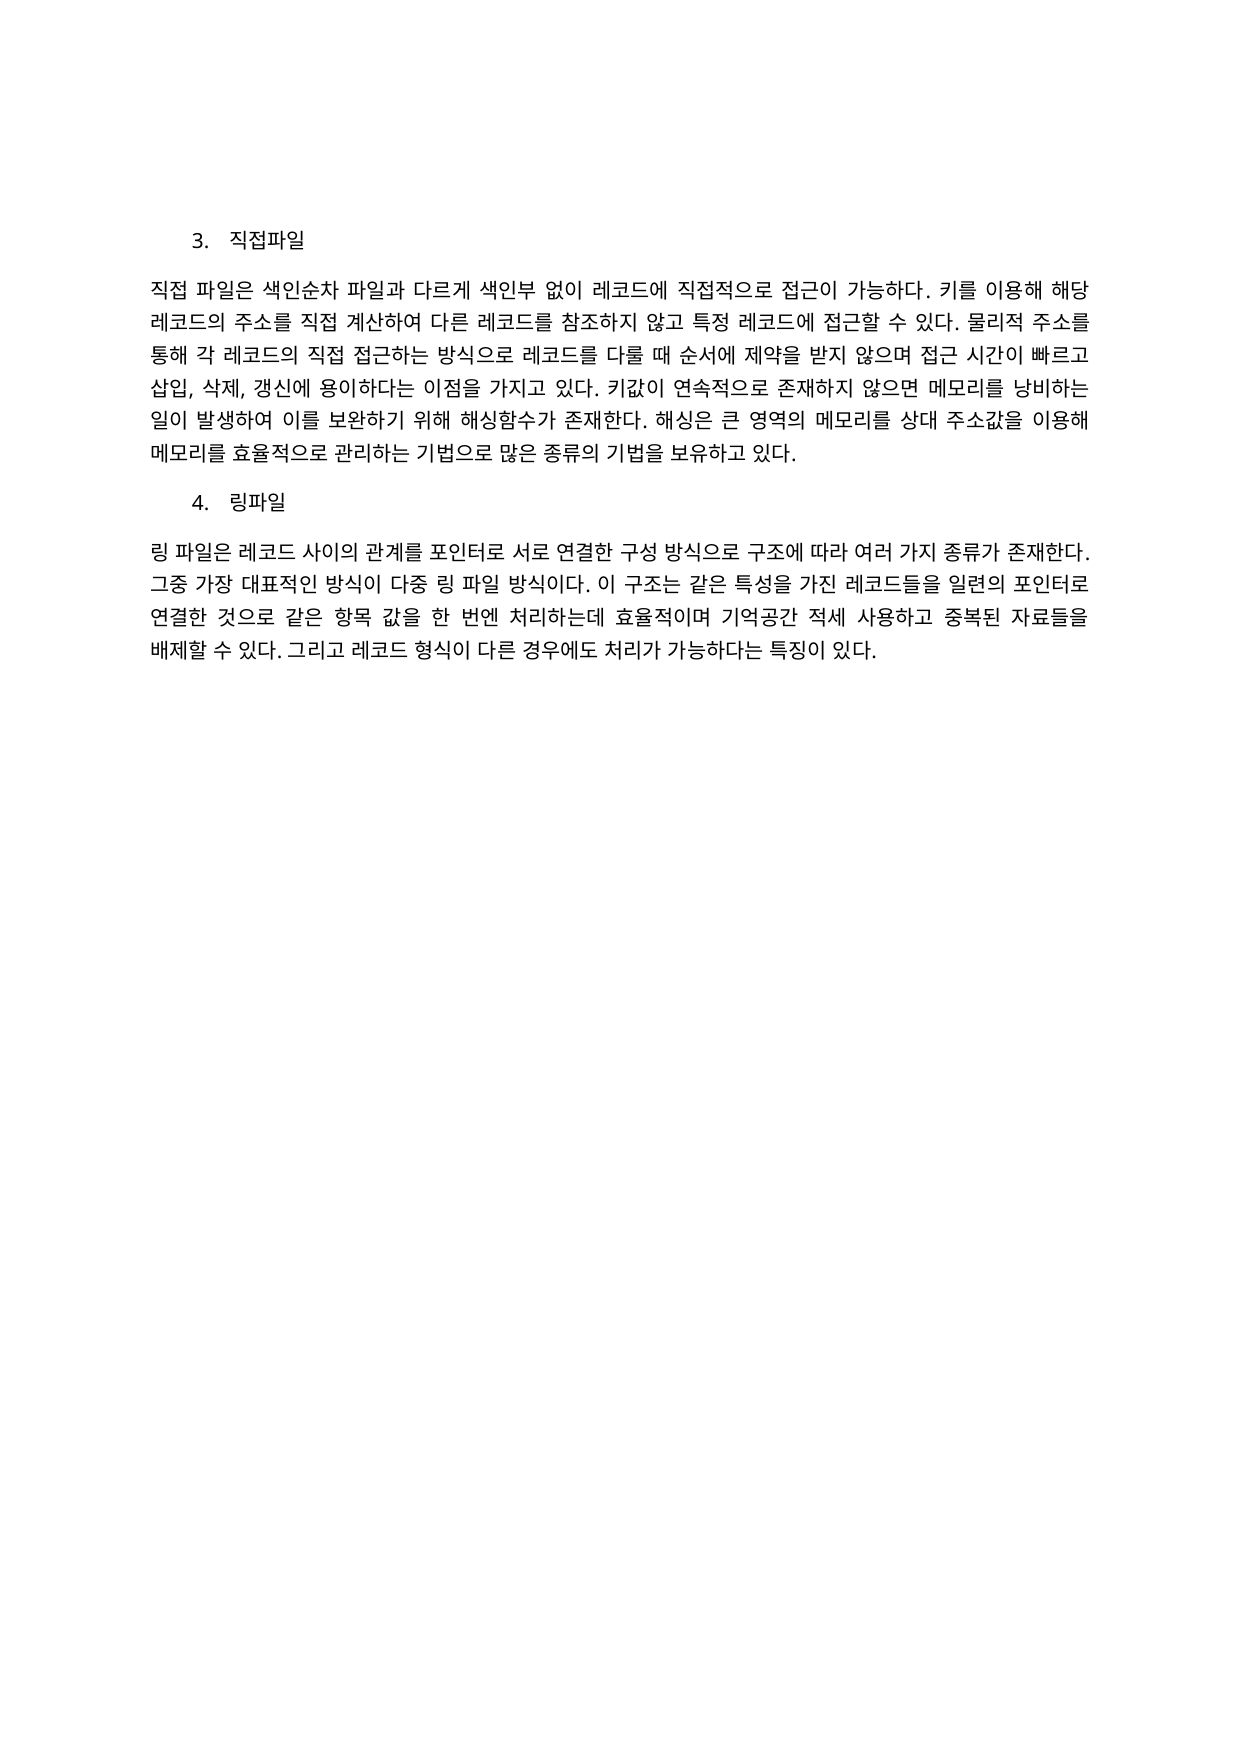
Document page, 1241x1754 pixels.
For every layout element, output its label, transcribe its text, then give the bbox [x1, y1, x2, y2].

text 링 파일은 레코드 사이의 관계를 포인터로 서로 연결한 구성 방식으로 구조에 따라 여러 가지 종류가 존재한다. 그중 가장 대표적인 방식이 다중 링 파일 방식이다. 이 구조는 같은 특성을 가진 레코드들을 일련의 포인터로 연결한 것으로 같은 항목 값을 한 번엔 처리하는데 효율적이며 기억공간 적세 사용하고 중복된 자료들을 배제할 수 있다. 그리고 레코드 형식이 다른 경우에도 처리가 가능하다는 특징이 있다. [150, 536, 1090, 664]
text 직접 파일은 색인순차 파일과 다르게 색인부 없이 레코드에 직접적으로 접근이 가능하다. 키를 이용해 해당 레코드의 주소를 직접 계산하여 다른 레코드를 참조하지 않고 특정 레코드에 접근할 수 있다. 물리적 주소를 통해 각 레코드의 직접 접근하는 방식으로 레코드를 다룰 때 순서에 제약을 받지 않으며 접근 시간이 빠르고 삽입, 삭제, 갱신에 용이하다는 이점을 가지고 있다. 키값이 연속적으로 존재하지 않으면 메모리를 낭비하는 일이 발생하여 이를 보완하기 위해 해싱함수가 존재한다. 해싱은 큰 영역의 메모리를 상대 주소값을 이용해 메모리를 효율적으로 관리하는 기법으로 많은 종류의 기법을 보유하고 있다. [150, 274, 1090, 468]
list 직접파일 [192, 224, 1090, 255]
list 링파일 [192, 487, 1090, 517]
